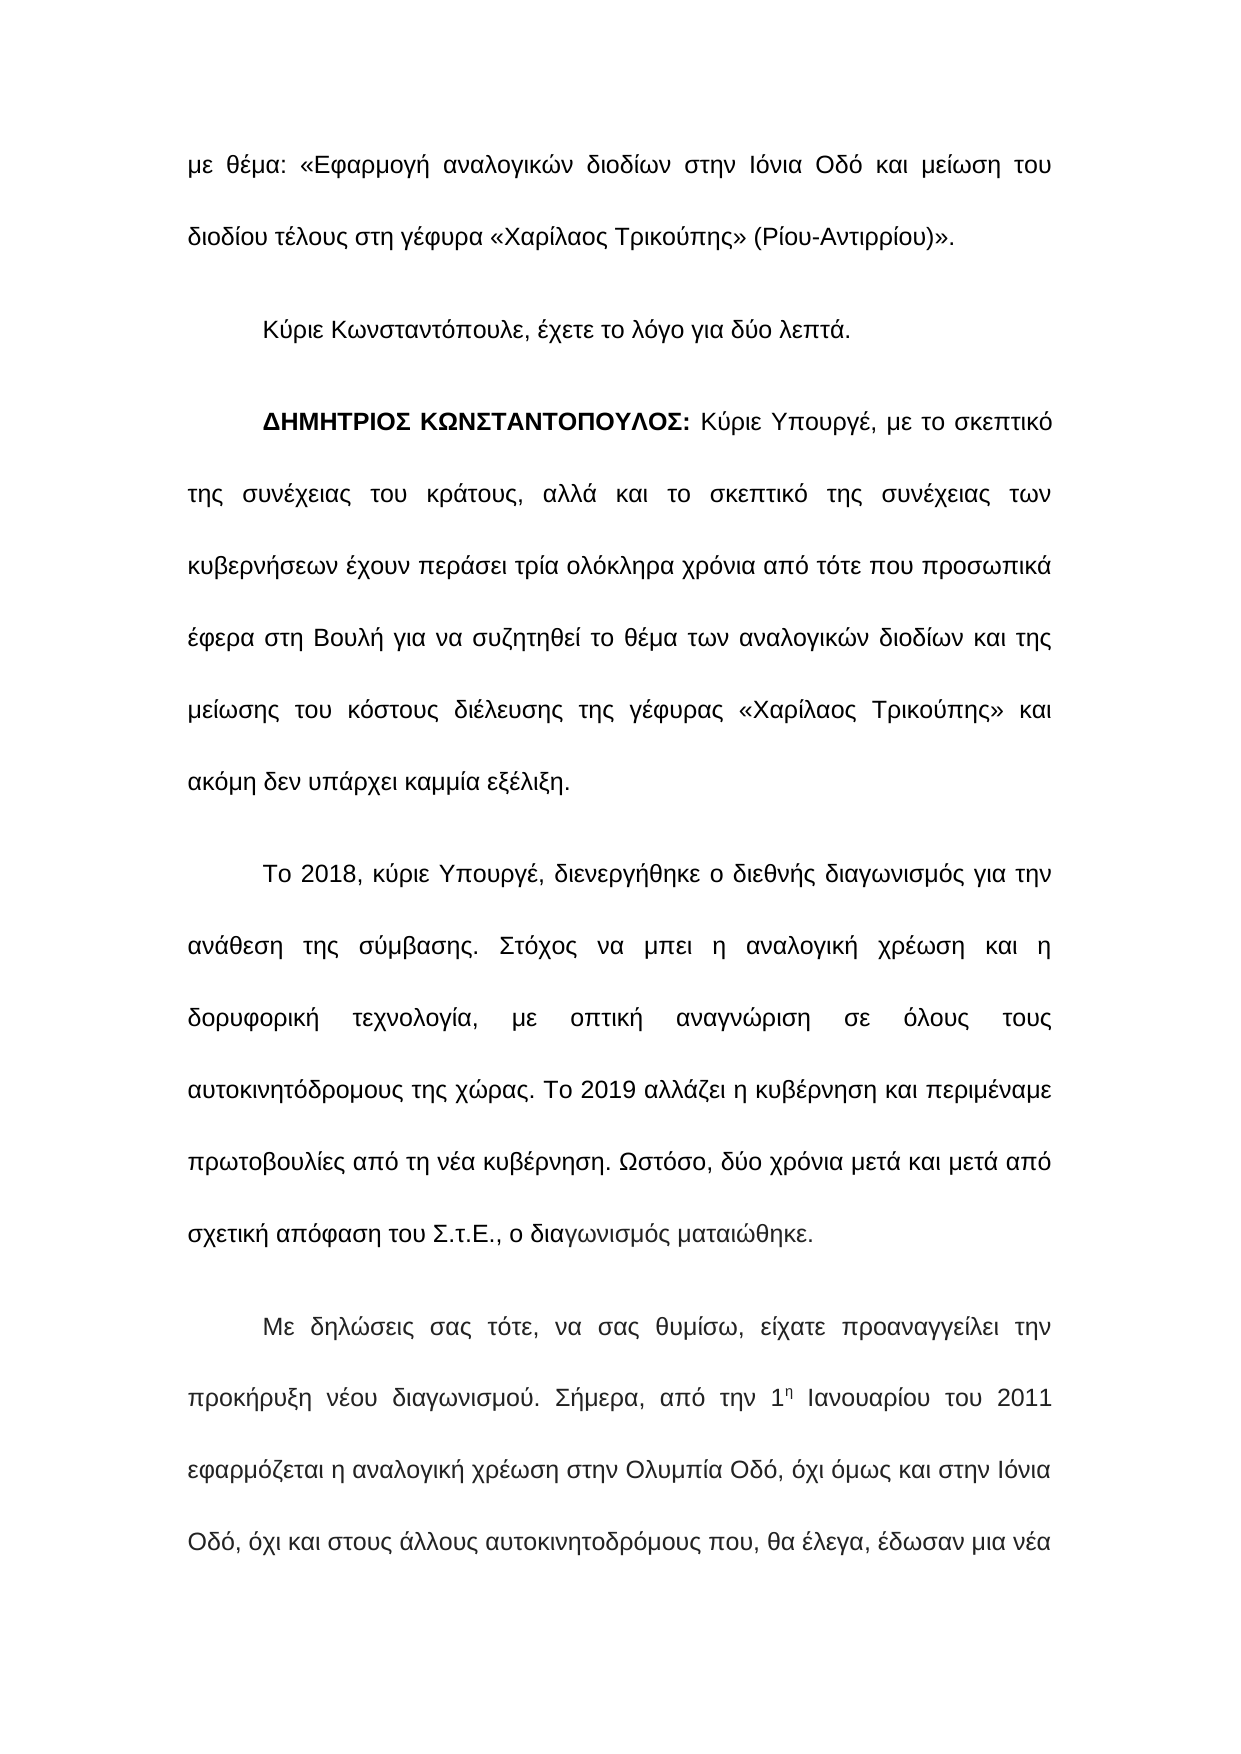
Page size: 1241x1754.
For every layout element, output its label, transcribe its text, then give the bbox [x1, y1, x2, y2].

text Το 2018, κύριε Υπουργέ, διενεργήθηκε ο διεθνής διαγωνισμός για την ανάθεση της σύμβασης. Στόχος να μπει η αναλογική χρέωση και η δορυφορική τεχνολογία, με οπτική αναγνώριση σε όλους τους αυτοκινητόδρομους της χώρας. Το 2019 αλλάζει η κυβέρνηση και περιμέναμε πρωτοβουλίες από τη νέα κυβέρνηση. Ωστόσο, δύο χρόνια μετά και μετά από σχετική απόφαση του Σ.τ.Ε., ο διαγωνισμός ματαιώθηκε. [187, 859, 1053, 1247]
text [187, 150, 1053, 251]
text ΔΗΜΗΤΡΙΟΣ ΚΩΝΣΤΑΝΤΟΠΟΥΛΟΣ: Κύριε Υπουργέ, με το σκεπτικό της συνέχειας του κράτους, αλλά και το σκεπτικό της συνέχειας των κυβερνήσεων έχουν περάσει τρία ολόκληρα χρόνια από τότε που προσωπικά έφερα στη Βουλή για να συζητηθεί το θέμα των αναλογικών διοδίων και της μείωσης του κόστους διέλευσης της γέφυρας «Χαρίλαος Τρικούπης» και ακόμη δεν υπάρχει καμμία εξέλιξη. [187, 407, 1053, 795]
text Κύριε Κωνσταντόπουλε, έχετε το λόγο για δύο λεπτά. [187, 314, 1053, 343]
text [187, 1311, 1053, 1556]
